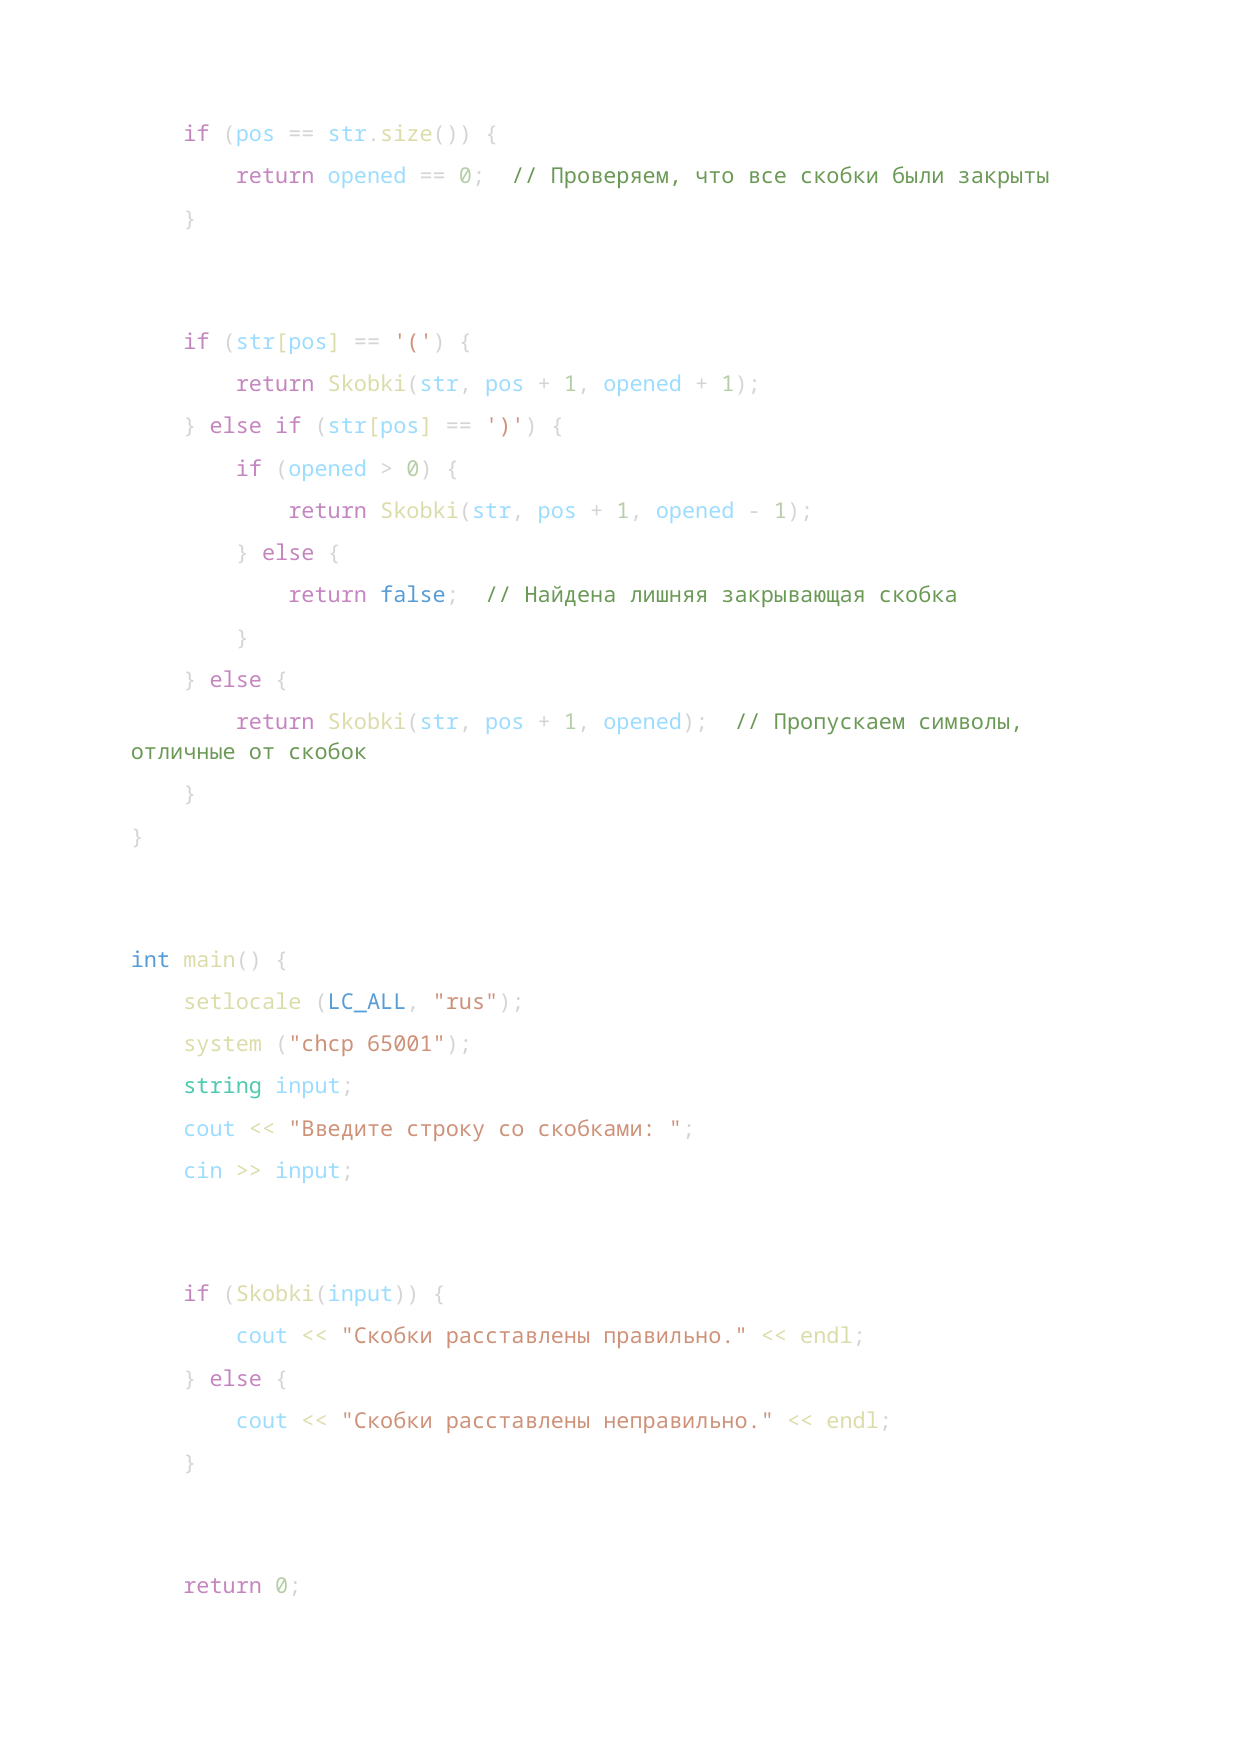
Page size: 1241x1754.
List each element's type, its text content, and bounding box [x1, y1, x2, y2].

text } else { [131, 537, 1139, 567]
text if (str[pos] == '(') { [131, 326, 1139, 355]
text if (Skobki(input)) { [131, 1278, 1139, 1308]
text int main() { [131, 943, 1139, 973]
text return opened == 0; // Проверяем, что все скобки были закрыты [131, 160, 1139, 190]
text } else { [131, 664, 1139, 694]
text string input; [131, 1070, 1139, 1100]
text if (opened > 0) { [131, 452, 1139, 482]
text } [131, 622, 1139, 651]
text } [131, 1447, 1139, 1477]
text return Skobki(str, pos + 1, opened - 1); [131, 495, 1139, 524]
text return Skobki(str, pos + 1, opened); // Пропускаем символы, отличные от скобок [131, 706, 1139, 766]
text return false; // Найдена лишняя закрывающая скобка [131, 579, 1139, 609]
text } [131, 821, 1139, 850]
text system ("chcp 65001"); [131, 1028, 1139, 1058]
text return 0; [131, 1570, 1139, 1600]
text return Skobki(str, pos + 1, opened + 1); [131, 368, 1139, 398]
text } else if (str[pos] == ')') { [131, 410, 1139, 440]
text cout << "Введите строку со скобками: "; [131, 1113, 1139, 1142]
text } [131, 203, 1139, 232]
text } [131, 778, 1139, 808]
text setlocale (LC_ALL, "rus"); [131, 986, 1139, 1016]
text } else { [131, 1362, 1139, 1392]
text cin >> input; [131, 1155, 1139, 1185]
text if (pos == str.size()) { [131, 118, 1139, 148]
text cout << "Скобки расставлены неправильно." << endl; [131, 1405, 1139, 1434]
text cout << "Скобки расставлены правильно." << endl; [131, 1320, 1139, 1350]
